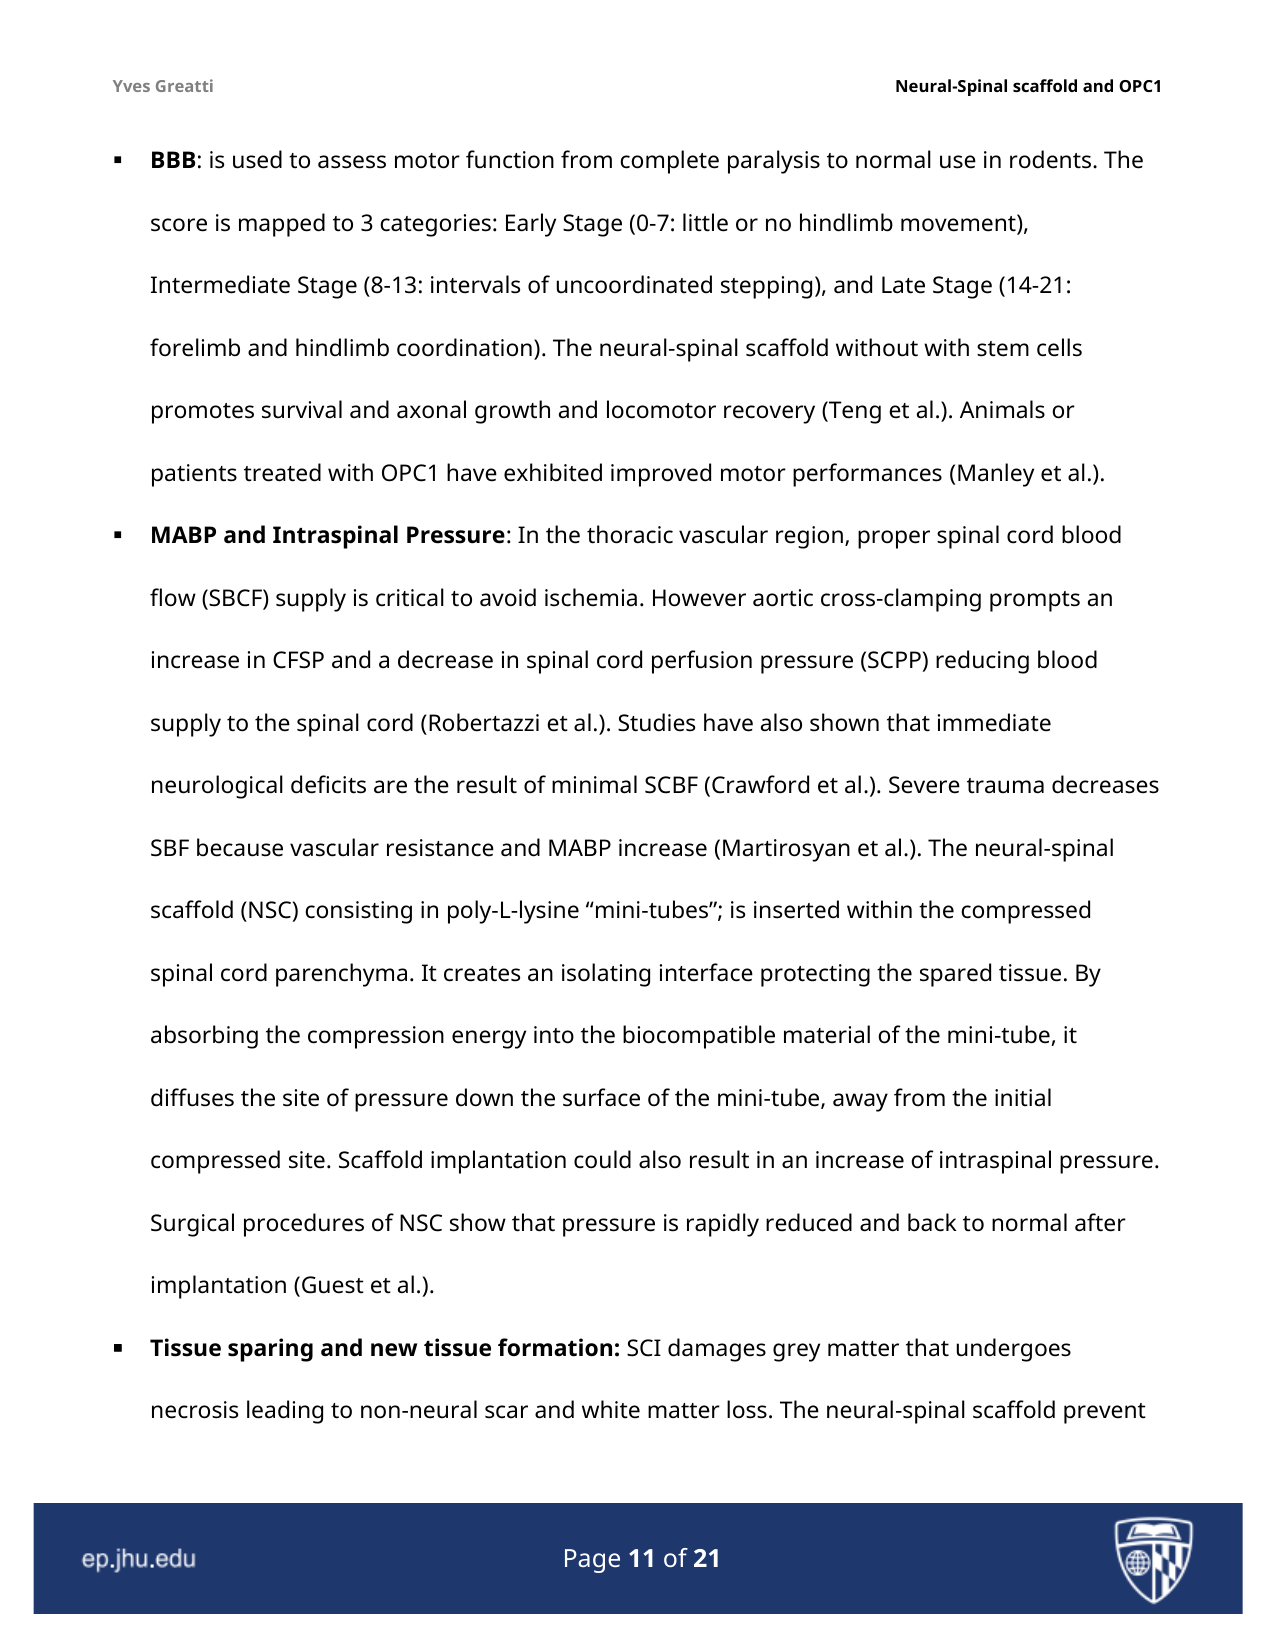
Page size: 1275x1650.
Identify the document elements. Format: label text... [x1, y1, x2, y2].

list MABP and Intraspinal Pressure: In the thoracic vascular region, proper spinal cord blood flow (SBCF) supply is critical to avoid ischemia. However aortic cross-clamping prompts an increase in CFSP and a decrease in spinal cord perfusion pressure (SCPP) reducing blood supply to the spinal cord (Robertazzi et al.). Studies have also shown that immediate neurological deficits are the result of minimal SCBF (Crawford et al.). Severe trauma decreases SBF because vascular resistance and MABP increase (Martirosyan et al.). The neural-spinal scaffold (NSC) consisting in poly-L-lysine “mini-tubes”; is inserted within the compressed spinal cord parenchyma. It creates an isolating interface protecting the spared tissue. By absorbing the compression energy into the biocompatible material of the mini-tube, it diffuses the site of pressure down the surface of the mini-tube, away from the initial compressed site. Scaffold implantation could also result in an increase of intraspinal pressure. Surgical procedures of NSC show that pressure is rapidly reduced and back to normal after implantation (Guest et al.). [112, 519, 1162, 1301]
list BBB: is used to assess motor function from complete paralysis to normal use in rodents. The score is mapped to 3 categories: Early Stage (0-7: little or no hindlimb movement), Intermediate Stage (8-13: intervals of uncoordinated stepping), and Late Stage (14-21: forelimb and hindlimb coordination). The neural-spinal scaffold without with stem cells promotes survival and axonal growth and locomotor recovery (Teng et al.). Animals or patients treated with OPC1 have exhibited improved motor performances (Manley et al.). [112, 144, 1162, 488]
